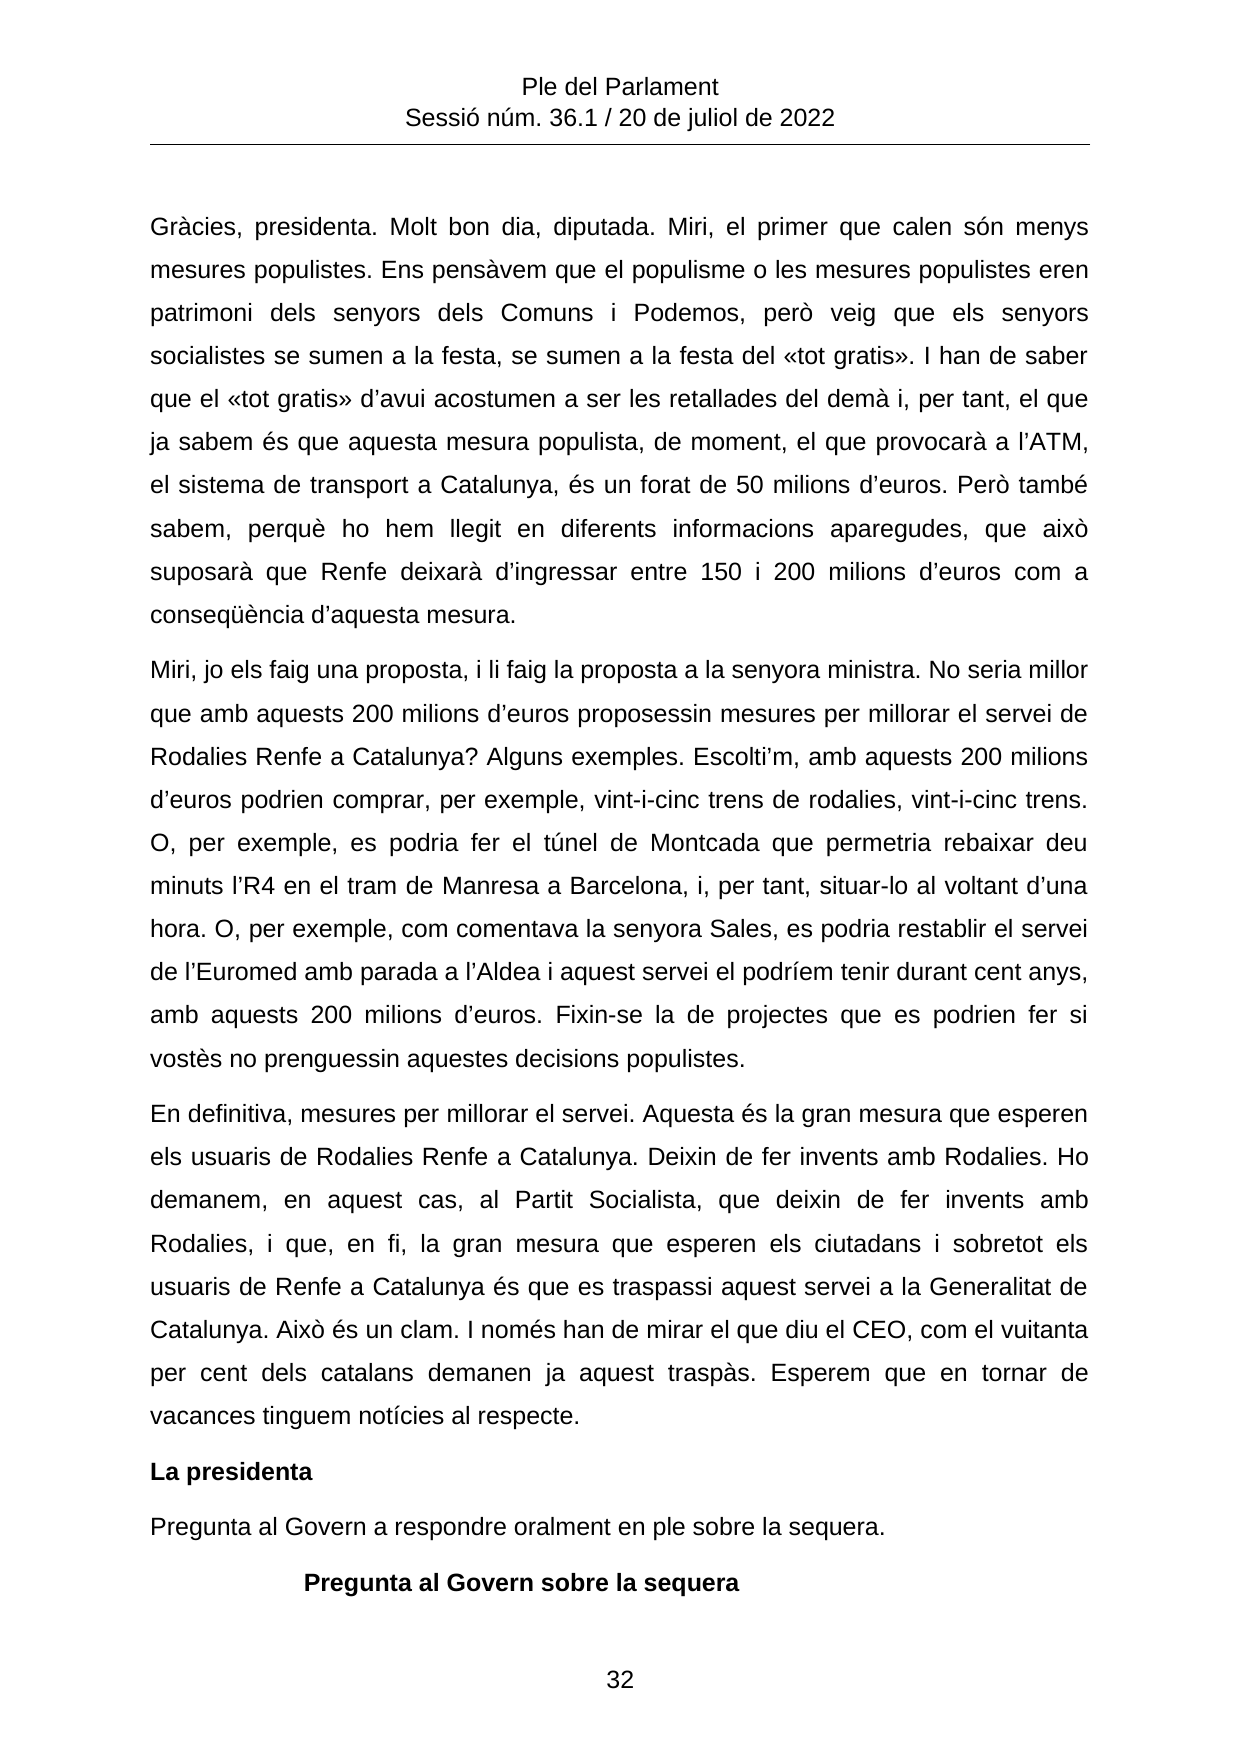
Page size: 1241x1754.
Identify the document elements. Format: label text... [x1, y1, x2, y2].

text Miri, jo els faig una proposta, i li faig la proposta a la senyora ministra. No seria millor que amb aquests 200 milions d’euros proposessin mesures per millorar el servei de Rodalies Renfe a Catalunya? Alguns exemples. Escolti’m, amb aquests 200 milions d’euros podrien comprar, per exemple, vint-i-cinc trens de rodalies, vint-i-cinc trens. O, per exemple, es podria fer el túnel de Montcada que permetria rebaixar deu minuts l’R4 en el tram de Manresa a Barcelona, i, per tant, situar-lo al voltant d’una hora. O, per exemple, com comentava la senyora Sales, es podria restablir el servei de l’Euromed amb parada a l’Aldea i aquest servei el podríem tenir durant cent anys, amb aquests 200 milions d’euros. Fixin-se la de projectes que es podrien fer si vostès no prenguessin aquestes decisions populistes. [150, 656, 1090, 1072]
text La presidenta [150, 1457, 1090, 1486]
text Pregunta al Govern a respondre oralment en ple sobre la sequera. [150, 1512, 1090, 1541]
text Gràcies, presidenta. Molt bon dia, diputada. Miri, el primer que calen són menys mesures populistes. Ens pensàvem que el populisme o les mesures populistes eren patrimoni dels senyors dels Comuns i Podemos, però veig que els senyors socialistes se sumen a la festa, se sumen a la festa del «tot gratis». I han de saber que el «tot gratis» d’avui acostumen a ser les retallades del demà i, per tant, el que ja sabem és que aquesta mesura populista, de moment, el que provocarà a l’ATM, el sistema de transport a Catalunya, és un forat de 50 milions d’euros. Però també sabem, perquè ho hem llegit en diferents informacions aparegudes, que això suposarà que Renfe deixarà d’ingressar entre 150 i 200 milions d’euros com a conseqüència d’aquesta mesura. [150, 212, 1090, 629]
text En definitiva, mesures per millorar el servei. Aquesta és la gran mesura que esperen els usuaris de Rodalies Renfe a Catalunya. Deixin de fer invents amb Rodalies. Ho demanem, en aquest cas, al Partit Socialista, que deixin de fer invents amb Rodalies, i que, en fi, la gran mesura que esperen els ciutadans i sobretot els usuaris de Renfe a Catalunya és que es traspassi aquest servei a la Generalitat de Catalunya. Això és un clam. I només han de mirar el que diu el CEO, com el vuitanta per cent dels catalans demanen ja aquest traspàs. Esperem que en tornar de vacances tinguem notícies al respecte. [150, 1099, 1090, 1430]
text Pregunta al Govern sobre la sequera [303, 1568, 1090, 1597]
